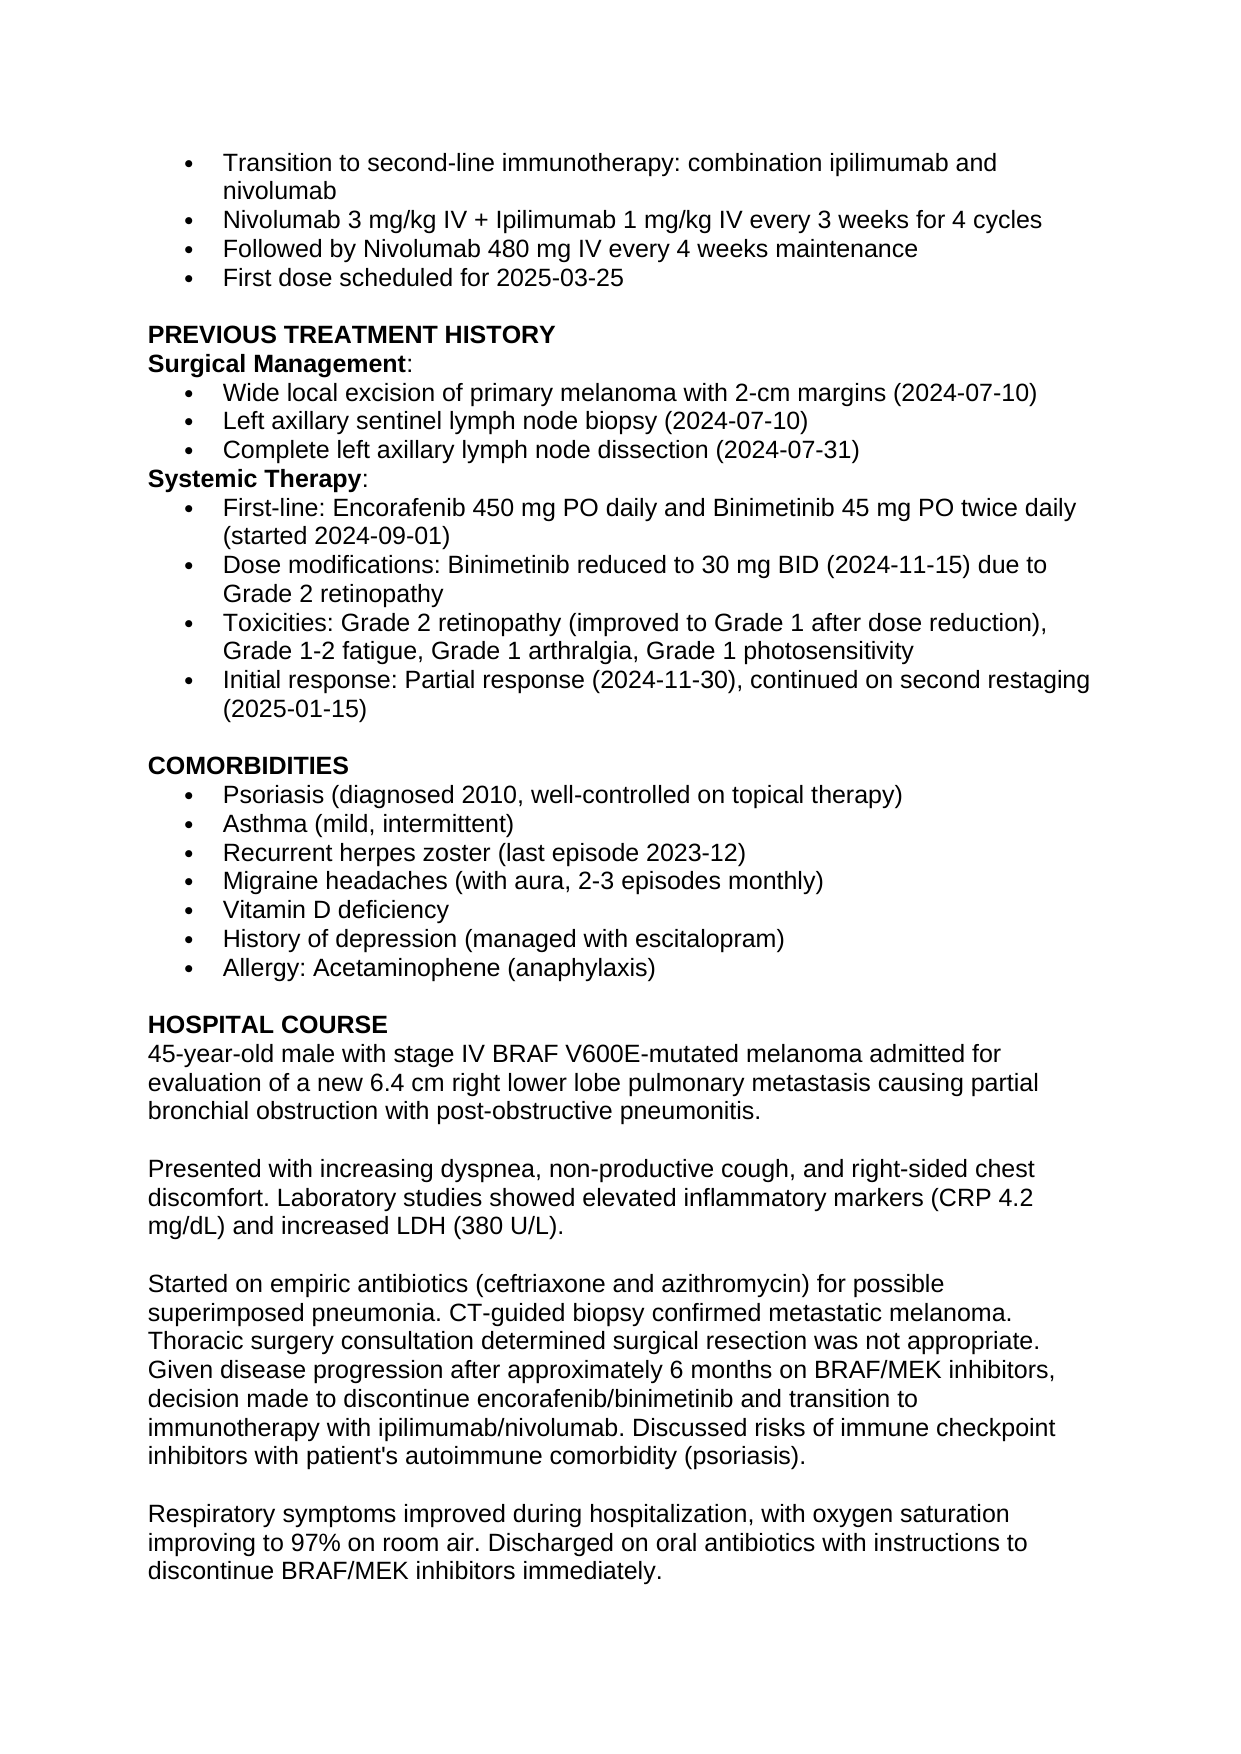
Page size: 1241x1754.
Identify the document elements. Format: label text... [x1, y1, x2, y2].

list First-line: Encorafenib 450 mg PO daily and Binimetinib 45 mg PO twice daily (started 2024-09-01) [185, 493, 1093, 550]
list Left axillary sentinel lymph node biopsy (2024-07-10) [185, 406, 1093, 435]
list Recurrent herpes zoster (last episode 2023-12) [185, 838, 1093, 866]
list Psoriasis (diagnosed 2010, well-controlled on topical therapy) [185, 780, 1093, 809]
list Allergy: Acetaminophene (anaphylaxis) [185, 953, 1093, 981]
list Nivolumab 3 mg/kg IV + Ipilimumab 1 mg/kg IV every 3 weeks for 4 cycles [185, 205, 1093, 234]
list Vitamin D deficiency [185, 895, 1093, 924]
list Asthma (mild, intermittent) [185, 809, 1093, 838]
text Respiratory symptoms improved during hospitalization, with oxygen saturation improving to 97% on room air. Discharged on oral antibiotics with instructions to discontinue BRAF/MEK inhibitors immediately. [148, 1499, 1093, 1585]
list Dose modifications: Binimetinib reduced to 30 mg BID (2024-11-15) due to Grade 2 retinopathy [185, 550, 1093, 608]
list Wide local excision of primary melanoma with 2-cm margins (2024-07-10) [185, 378, 1093, 406]
list Complete left axillary lymph node dissection (2024-07-31) [185, 435, 1093, 464]
list Followed by Nivolumab 480 mg IV every 4 weeks maintenance [185, 234, 1093, 263]
list History of depression (managed with escitalopram) [185, 924, 1093, 953]
text Presented with increasing dyspnea, non-productive cough, and right-sided chest discomfort. Laboratory studies showed elevated inflammatory markers (CRP 4.2 mg/dL) and increased LDH (380 U/L). [148, 1154, 1093, 1240]
text COMORBIDITIES [148, 751, 1093, 780]
text 45-year-old male with stage IV BRAF V600E-mutated melanoma admitted for evaluation of a new 6.4 cm right lower lobe pulmonary metastasis causing partial bronchial obstruction with post-obstructive pneumonitis. [148, 1039, 1093, 1125]
text HOSPITAL COURSE [148, 1010, 1093, 1039]
text PREVIOUS TREATMENT HISTORY [148, 320, 1093, 349]
text Systemic Therapy: [148, 464, 1093, 493]
list Initial response: Partial response (2024-11-30), continued on second restaging (2025-01-15) [185, 665, 1093, 723]
list Transition to second-line immunotherapy: combination ipilimumab and nivolumab [185, 148, 1093, 205]
list Migraine headaches (with aura, 2-3 episodes monthly) [185, 866, 1093, 895]
text Started on empiric antibiotics (ceftriaxone and azithromycin) for possible superimposed pneumonia. CT-guided biopsy confirmed metastatic melanoma. Thoracic surgery consultation determined surgical resection was not appropriate. [148, 1269, 1093, 1355]
text Given disease progression after approximately 6 months on BRAF/MEK inhibitors, decision made to discontinue encorafenib/binimetinib and transition to immunotherapy with ipilimumab/nivolumab. Discussed risks of immune checkpoint inhibitors with patient's autoimmune comorbidity (psoriasis). [148, 1355, 1093, 1470]
list Toxicities: Grade 2 retinopathy (improved to Grade 1 after dose reduction), Grade 1-2 fatigue, Grade 1 arthralgia, Grade 1 photosensitivity [185, 608, 1093, 665]
list First dose scheduled for 2025-03-25 [185, 263, 1093, 291]
text Surgical Management: [148, 349, 1093, 378]
